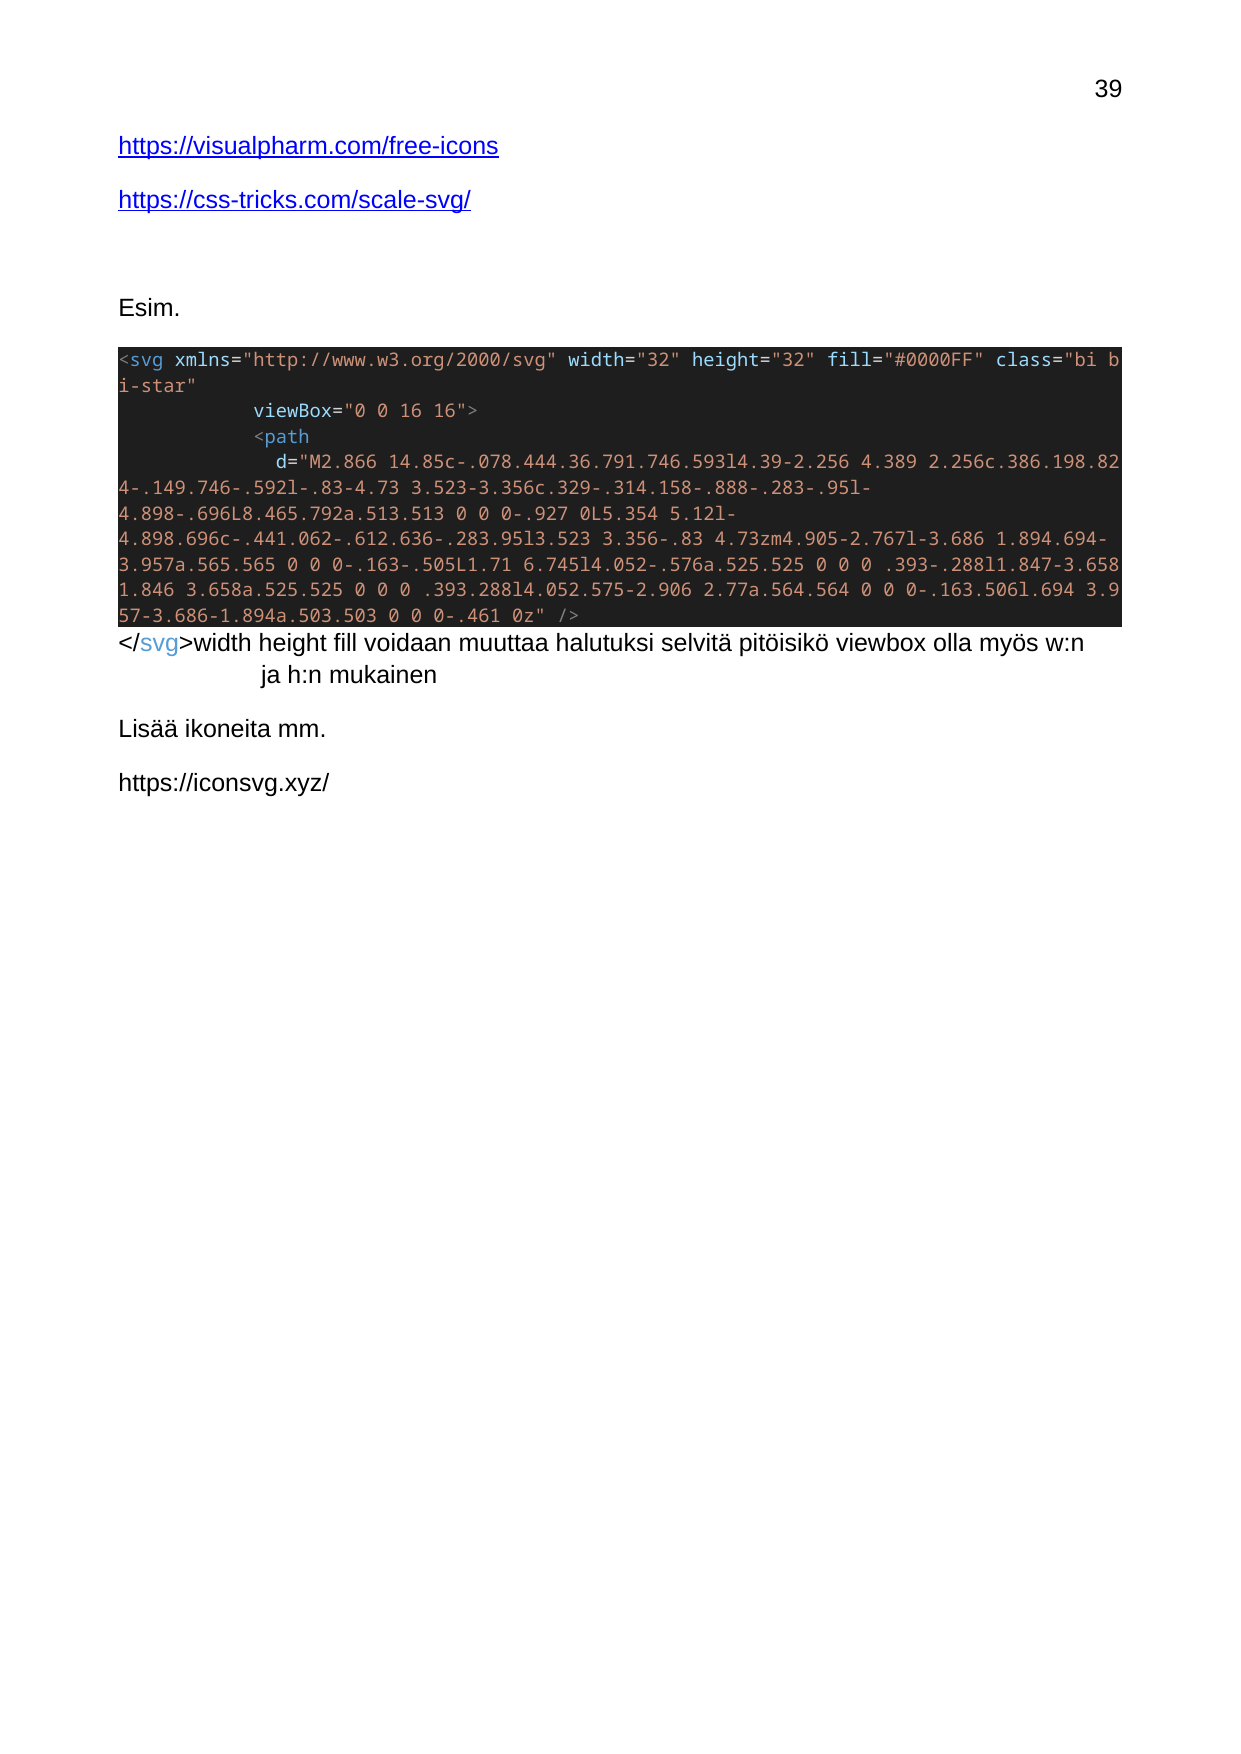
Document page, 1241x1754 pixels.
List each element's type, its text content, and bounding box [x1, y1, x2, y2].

text Esim. [118, 293, 1122, 322]
text <path [118, 423, 1122, 449]
text https://visualpharm.com/free-icons [118, 131, 1122, 160]
text </svg>width height fill voidaan muuttaa halutuksi selvitä pitöisikö viewbox olla myös w:n ja h:n mukainen [118, 627, 1122, 689]
text d="M2.866 14.85c-.078.444.36.791.746.593l4.39-2.256 4.389 2.256c.386.198.824-.149.746-.592l-.83-4.73 3.523-3.356c.329-.314.158-.888-.283-.95l-4.898-.696L8.465.792a.513.513 0 0 0-.927 0L5.354 5.12l-4.898.696c-.441.062-.612.636-.283.95l3.523 3.356-.83 4.73zm4.905-2.767l-3.686 1.894.694-3.957a.565.565 0 0 0-.163-.505L1.71 6.745l4.052-.576a.525.525 0 0 0 .393-.288l1.847-3.658 1.846 3.658a.525.525 0 0 0 .393.288l4.052.575-2.906 2.77a.564.564 0 0 0-.163.506l.694 3.957-3.686-1.894a.503.503 0 0 0-.461 0z" /> [118, 449, 1122, 627]
text viewBox="0 0 16 16"> [118, 398, 1122, 423]
text <svg xmlns="http://www.w3.org/2000/svg" width="32" height="32" fill="#0000FF" class="bi bi-star" [118, 347, 1122, 398]
text https://iconsvg.xyz/ [118, 768, 1122, 797]
text https://css-tricks.com/scale-svg/ [118, 185, 1122, 214]
text Lisää ikoneita mm. [118, 714, 1122, 743]
